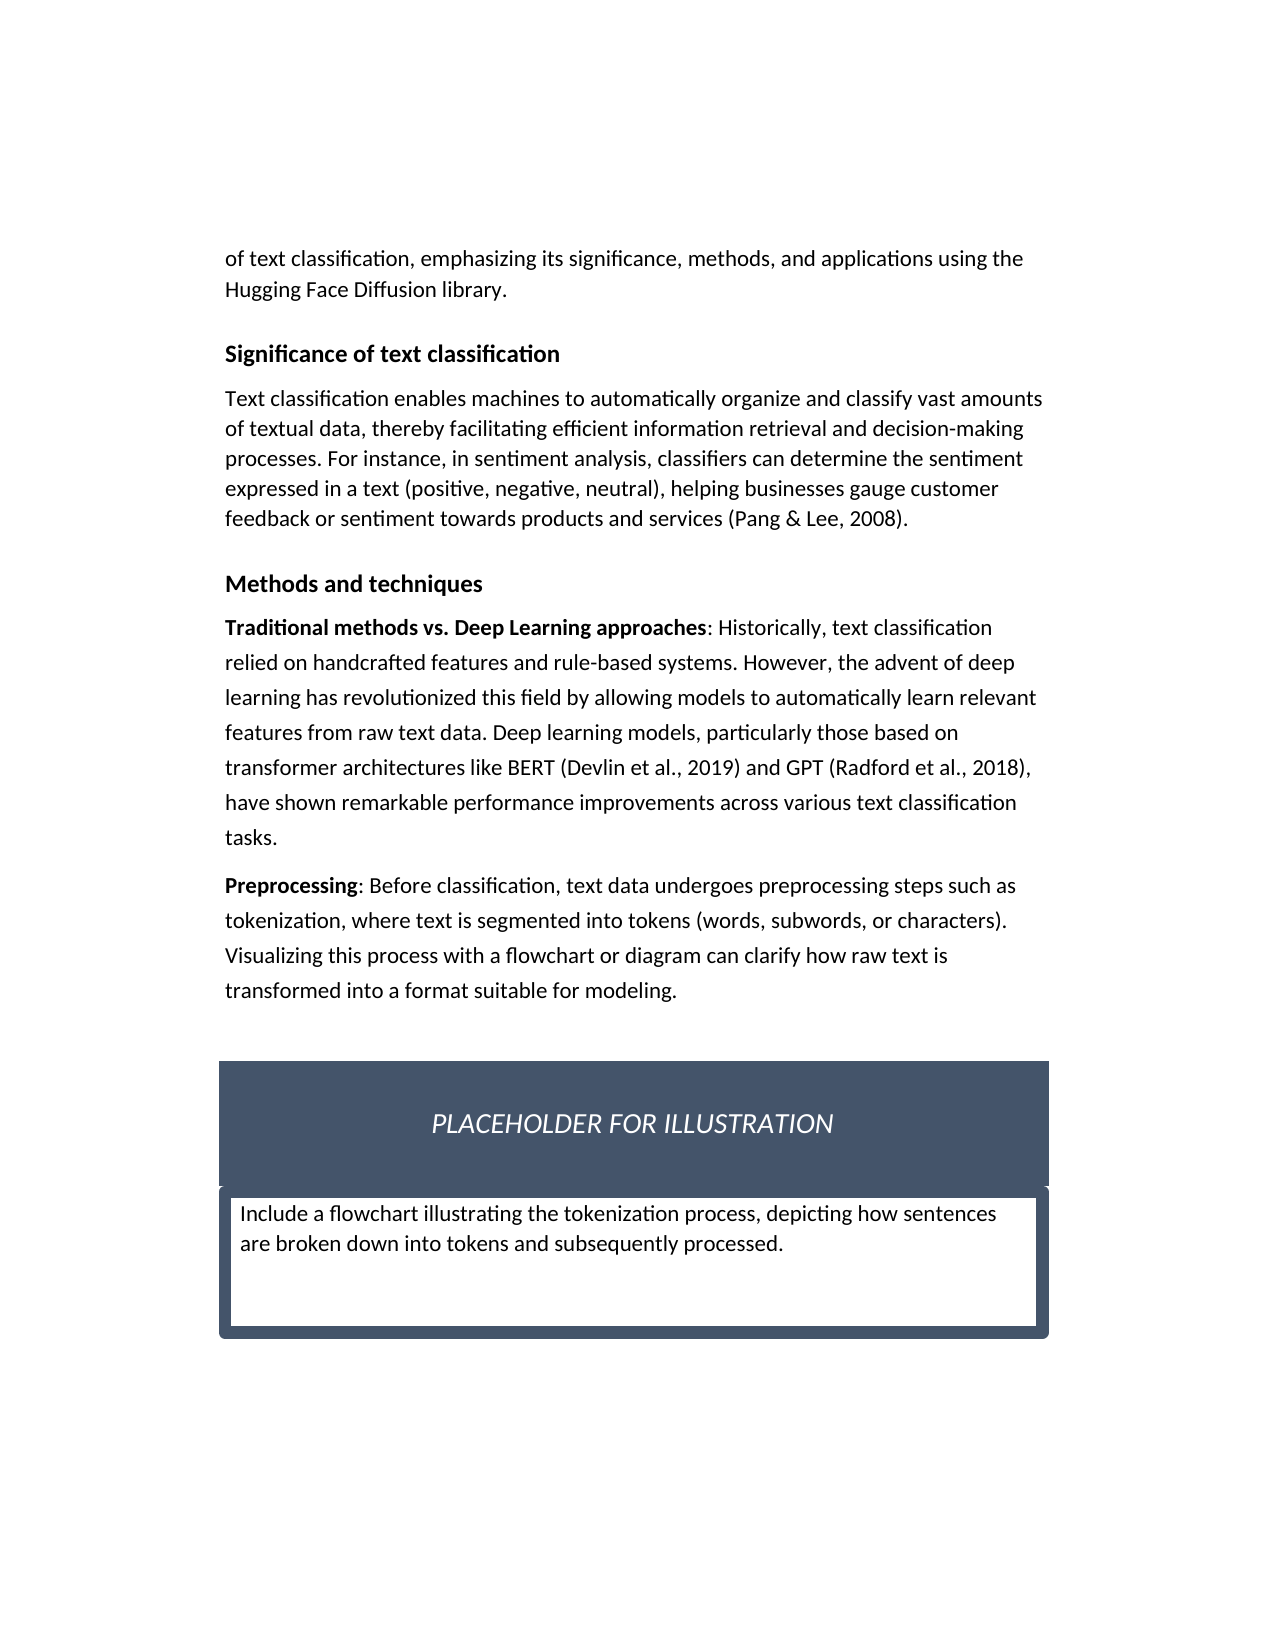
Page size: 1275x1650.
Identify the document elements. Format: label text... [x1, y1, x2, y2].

subtitle Methods and techniques [225, 568, 1050, 598]
subtitle Significance of text classification [225, 338, 1050, 369]
text Preprocessing: Before classification, text data undergoes preprocessing steps such as tokenization, where text is segmented into tokens (words, subwords, or characters). Visualizing this process with a flowchart or diagram can clarify how raw text is transformed into a format suitable for modeling. [225, 871, 1050, 1004]
text Traditional methods vs. Deep Learning approaches: Historically, text classification relied on handcrafted features and rule-based systems. However, the advent of deep learning has revolutionized this field by allowing models to automatically learn relevant features from raw text data. Deep learning models, particularly those based on transformer architectures like BERT (Devlin et al., 2019) and GPT (Radford et al., 2018), have shown remarkable performance improvements across various text classification tasks. [225, 613, 1050, 851]
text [225, 244, 1050, 303]
text Text classification enables machines to automatically organize and classify vast amounts of textual data, thereby facilitating efficient information retrieval and decision-making processes. For instance, in sentiment analysis, classifiers can determine the sentiment expressed in a text (positive, negative, neutral), helping businesses gauge customer feedback or sentiment towards products and services (Pang & Lee, 2008). [225, 384, 1050, 532]
